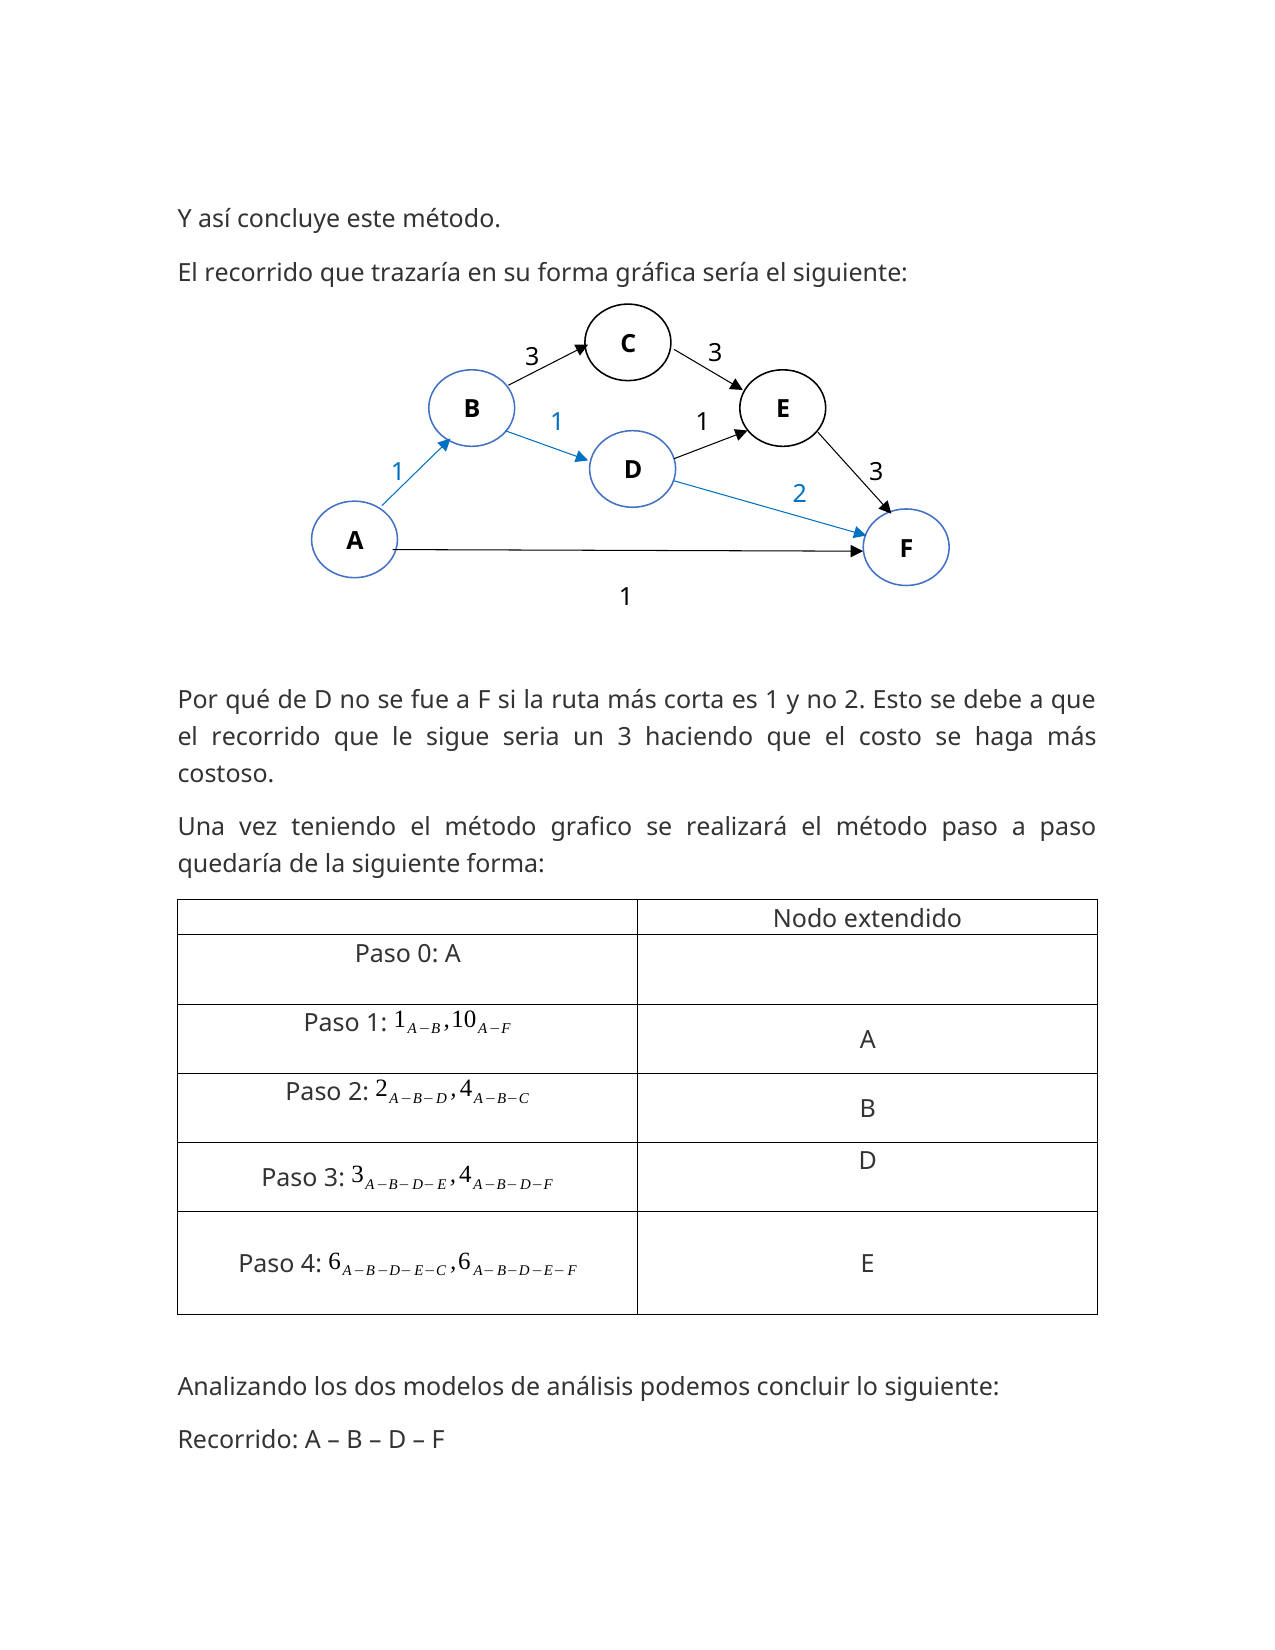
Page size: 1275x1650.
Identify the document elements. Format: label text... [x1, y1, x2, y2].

text Y así concluye este método. [177, 201, 1098, 235]
table_cell Paso 4: [178, 1212, 637, 1314]
table_cell E [638, 1212, 1097, 1314]
text Una vez teniendo el método grafico se realizará el método paso a paso quedaría de la siguiente forma: [177, 809, 1098, 880]
text Por qué de D no se fue a F si la ruta más corta es 1 y no 2. Esto se debe a que el recorrido que le sigue seria un 3 haciendo que el costo se haga más costoso. [177, 682, 1098, 789]
text El recorrido que trazaría en su forma gráfica sería el siguiente: [177, 254, 1098, 288]
text Recorrido: A – B – D – F [177, 1422, 1098, 1456]
table_cell B [638, 1074, 1097, 1142]
table_cell Paso 1: [178, 1005, 637, 1073]
text Analizando los dos modelos de análisis podemos concluir lo siguiente: [177, 1369, 1098, 1403]
table_cell Paso 0: A [178, 935, 637, 1003]
table_cell Paso 3: [178, 1143, 637, 1211]
table_cell [638, 935, 1097, 1003]
table_header Nodo extendido [638, 900, 1097, 934]
table_cell Paso 2: [178, 1074, 637, 1142]
table_header [178, 900, 637, 934]
table_cell A [638, 1005, 1097, 1073]
table_cell D [638, 1143, 1097, 1211]
